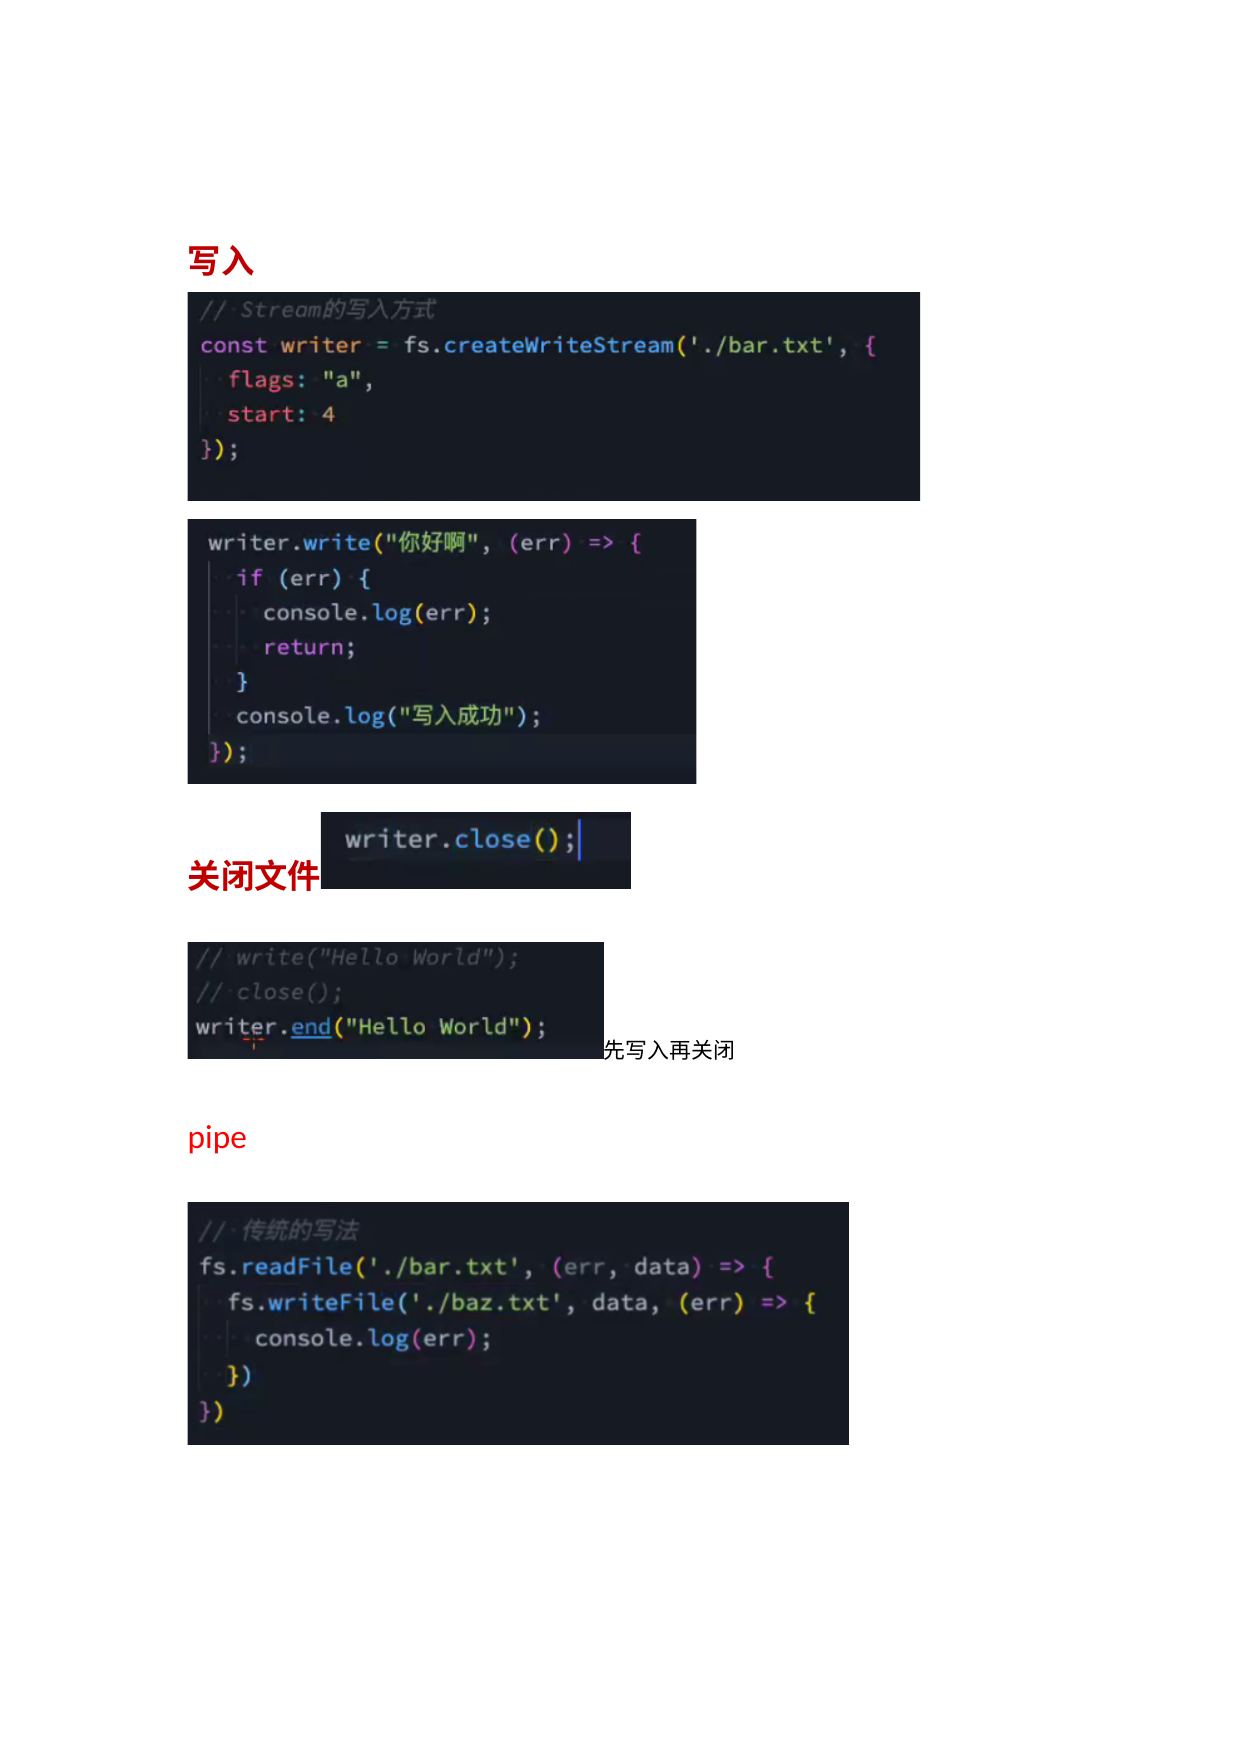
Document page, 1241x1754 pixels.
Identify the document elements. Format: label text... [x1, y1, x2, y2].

picture [187, 292, 921, 501]
picture [187, 1202, 849, 1445]
picture [187, 519, 697, 784]
text pipe [187, 1104, 1053, 1169]
picture [187, 942, 604, 1059]
text 写入 [187, 227, 1053, 292]
picture [320, 812, 631, 889]
